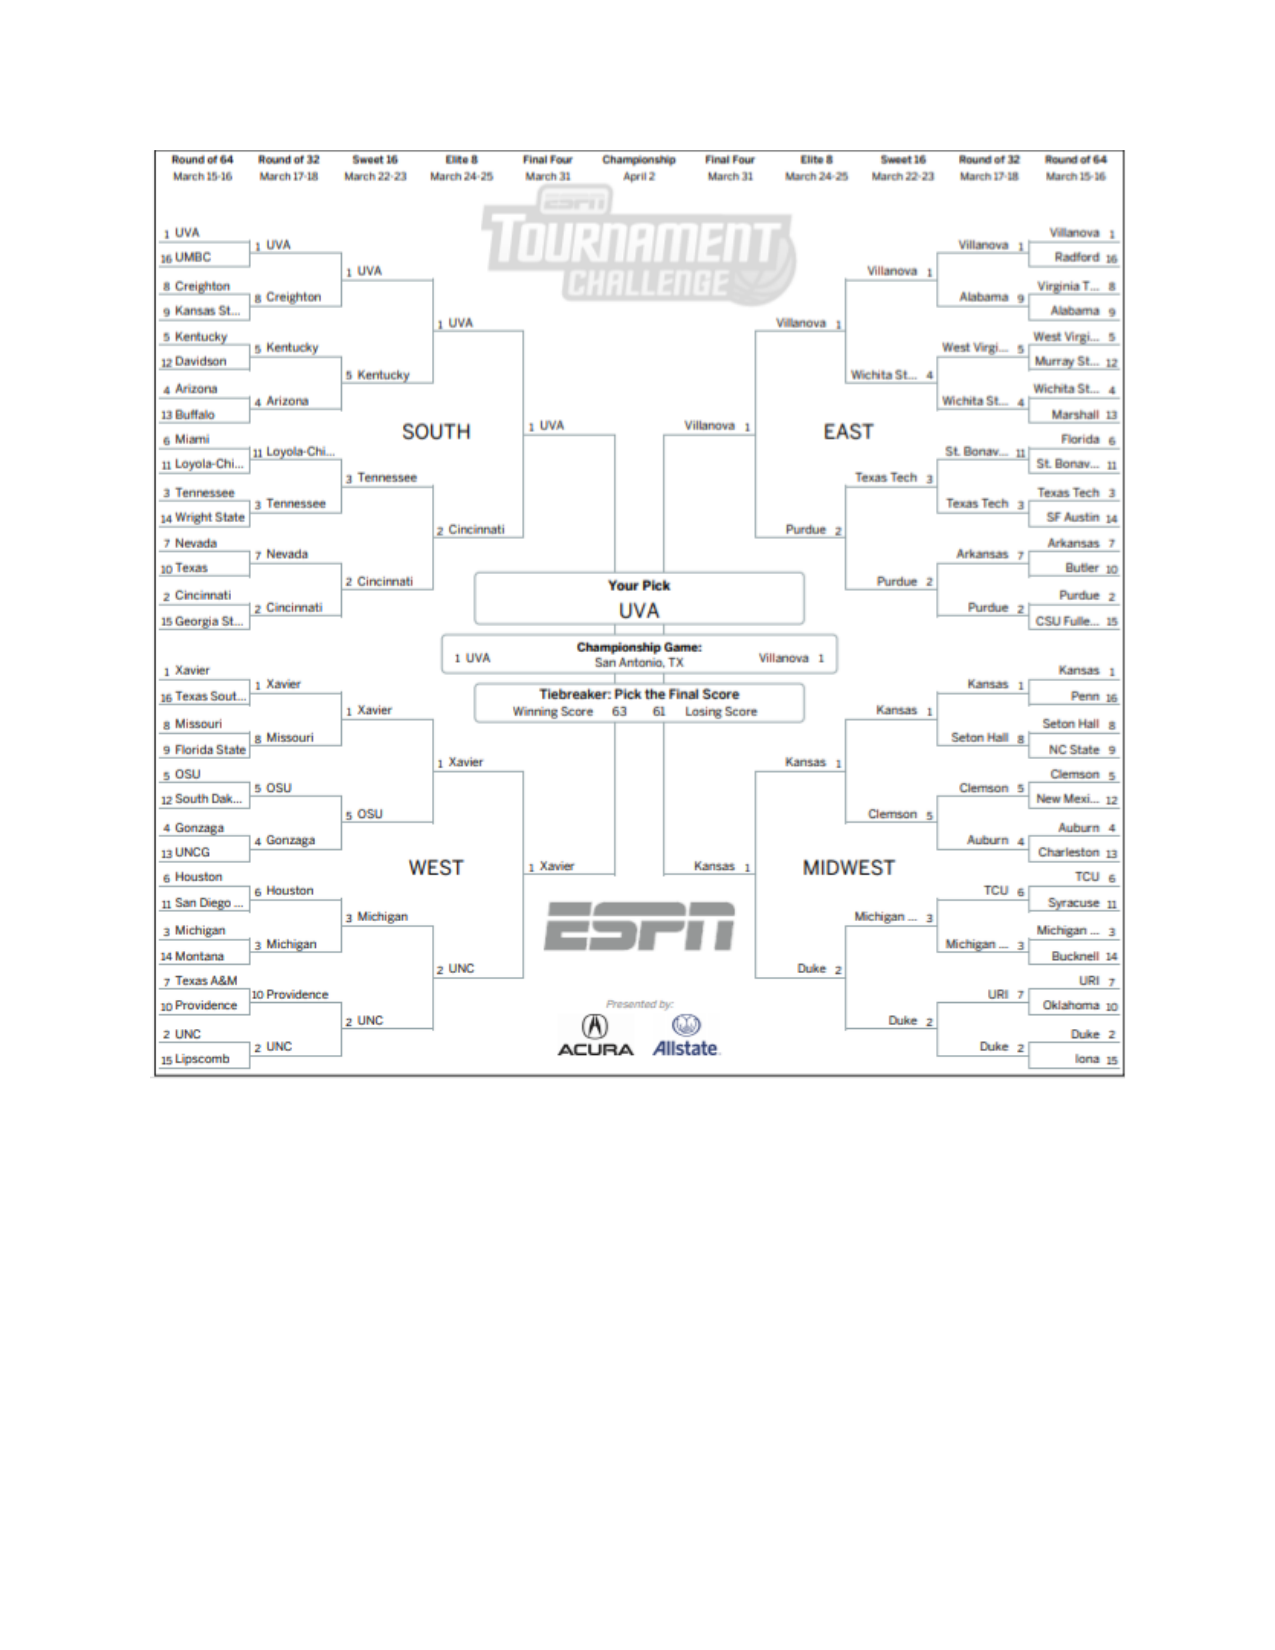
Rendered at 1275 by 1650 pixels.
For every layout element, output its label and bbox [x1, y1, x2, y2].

picture [150, 150, 1125, 1080]
